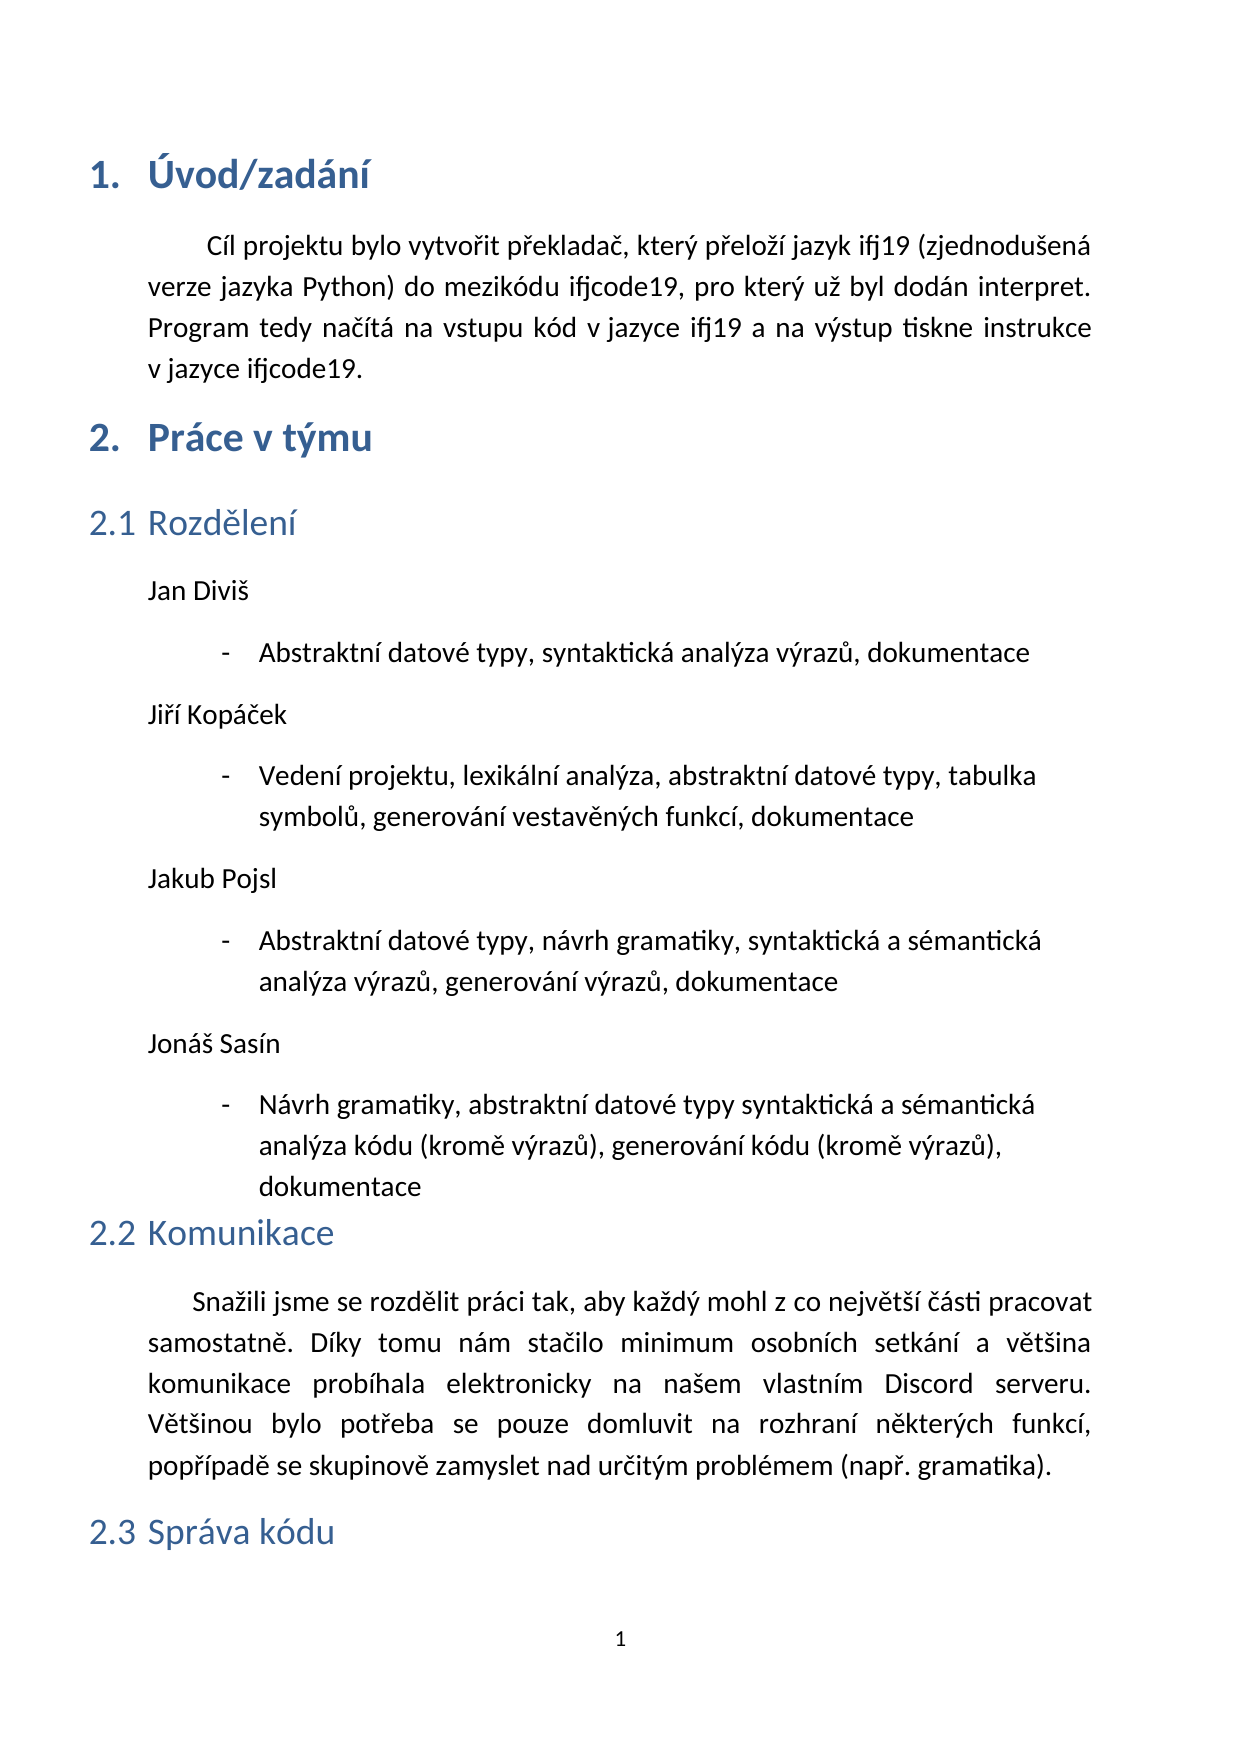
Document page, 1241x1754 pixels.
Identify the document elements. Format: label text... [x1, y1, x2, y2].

list Komunikace [88, 1209, 1093, 1255]
text Snažili jsme se rozdělit práci tak, aby každý mohl z co největší části pracovat samostatně. Díky tomu nám stačilo minimum osobních setkání a většina komunikace probíhala elektronicky na našem vlastním Discord serveru. Většinou bylo potřeba se pouze domluvit na rozhraní některých funkcí, popřípadě se skupinově zamyslet nad určitým problémem (např. gramatika). [148, 1283, 1093, 1482]
list Návrh gramatiky, abstraktní datové typy syntaktická a sémantická analýza kódu (kromě výrazů), generování kódu (kromě výrazů), dokumentace [221, 1086, 1093, 1204]
list Správa kódu [88, 1508, 1093, 1554]
list Práce v týmu [88, 411, 1093, 494]
list Abstraktní datové typy, syntaktická analýza výrazů, dokumentace [221, 634, 1093, 669]
list Vedení projektu, lexikální analýza, abstraktní datové typy, tabulka symbolů, generování vestavěných funkcí, dokumentace [221, 757, 1093, 834]
list Rozdělení [88, 499, 1093, 544]
text Jan Diviš [148, 572, 1093, 608]
list Úvod/zadání [88, 148, 1093, 198]
text Jiří Kopáček [148, 696, 1093, 731]
list Abstraktní datové typy, návrh gramatiky, syntaktická a sémantická analýza výrazů, generování výrazů, dokumentace [221, 922, 1093, 998]
text Cíl projektu bylo vytvořit překladač, který přeloží jazyk ifj19 (zjednodušená verze jazyka Python) do mezikódu ifjcode19, pro který už byl dodán interpret. Program tedy načítá na vstupu kód v jazyce ifj19 a na výstup tiskne instrukce v jazyce ifjcode19. [148, 227, 1093, 385]
text Jakub Pojsl [148, 860, 1093, 896]
text Jonáš Sasín [148, 1025, 1093, 1060]
